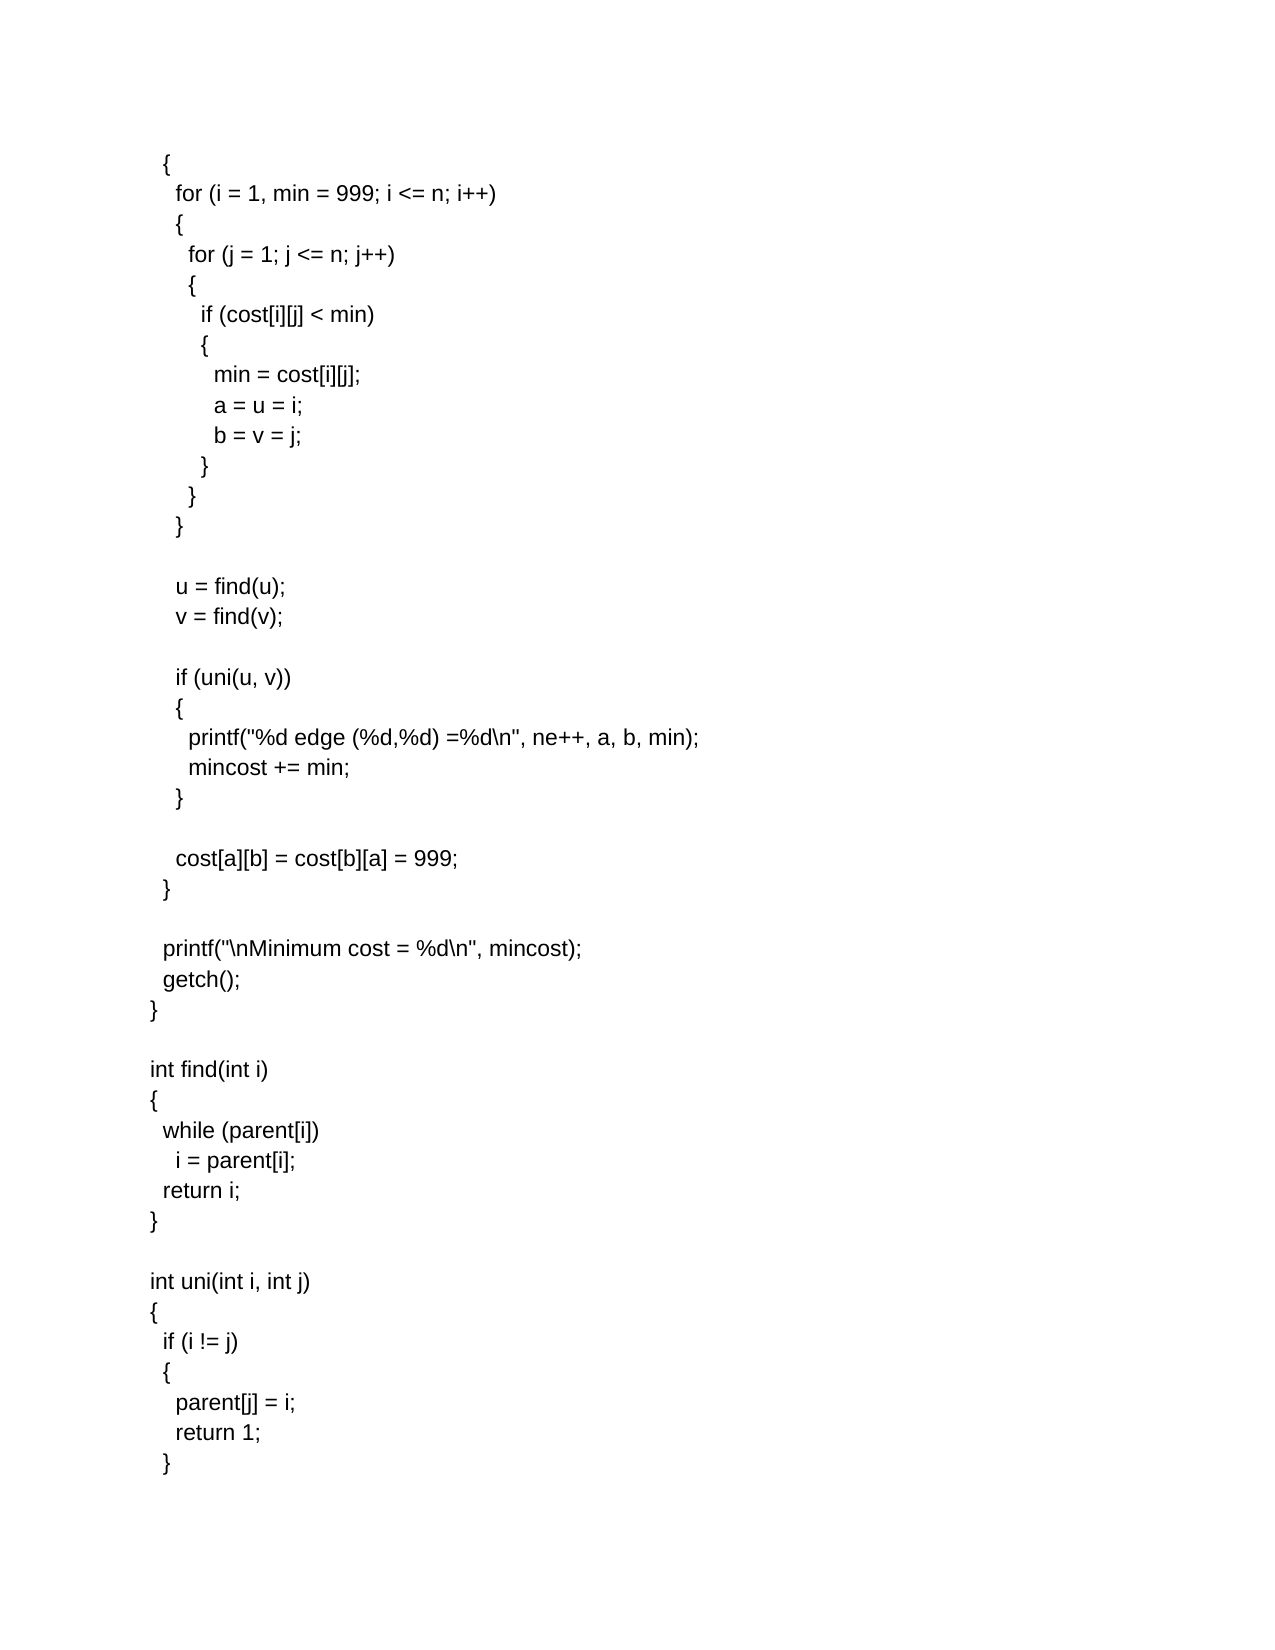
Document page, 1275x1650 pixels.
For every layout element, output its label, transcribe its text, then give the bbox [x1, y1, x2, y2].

text } [150, 996, 1125, 1022]
text for (i = 1, min = 999; i <= n; i++) [150, 180, 1125, 207]
text { [150, 1298, 1125, 1324]
text printf("%d edge (%d,%d) =%d\n", ne++, a, b, min); [150, 724, 1125, 750]
text printf("\nMinimum cost = %d\n", mincost); [150, 935, 1125, 962]
text while (parent[i]) [150, 1117, 1125, 1143]
text { [150, 1358, 1125, 1385]
text mincost += min; [150, 754, 1125, 781]
text parent[j] = i; [150, 1388, 1125, 1415]
text a = u = i; [150, 392, 1125, 418]
text { [150, 1086, 1125, 1113]
text getch(); [150, 966, 1125, 992]
text i = parent[i]; [150, 1147, 1125, 1173]
text if (uni(u, v)) [150, 663, 1125, 690]
text v = find(v); [150, 603, 1125, 629]
text cost[a][b] = cost[b][a] = 999; [150, 845, 1125, 871]
text return i; [150, 1177, 1125, 1203]
text { [150, 271, 1125, 297]
text for (j = 1; j <= n; j++) [150, 241, 1125, 267]
text b = v = j; [150, 422, 1125, 448]
text { [150, 331, 1125, 358]
text } [150, 452, 1125, 478]
text int uni(int i, int j) [150, 1268, 1125, 1294]
text } [150, 1207, 1125, 1234]
text } [150, 875, 1125, 901]
text { [150, 150, 1125, 176]
text { [150, 694, 1125, 720]
text int find(int i) [150, 1056, 1125, 1083]
text { [150, 210, 1125, 237]
text } [150, 482, 1125, 509]
text } [150, 784, 1125, 811]
text } [150, 512, 1125, 539]
text if (i != j) [150, 1328, 1125, 1354]
text u = find(u); [150, 573, 1125, 599]
text } [150, 1449, 1125, 1475]
text if (cost[i][j] < min) [150, 301, 1125, 327]
text return 1; [150, 1419, 1125, 1445]
text min = cost[i][j]; [150, 361, 1125, 388]
